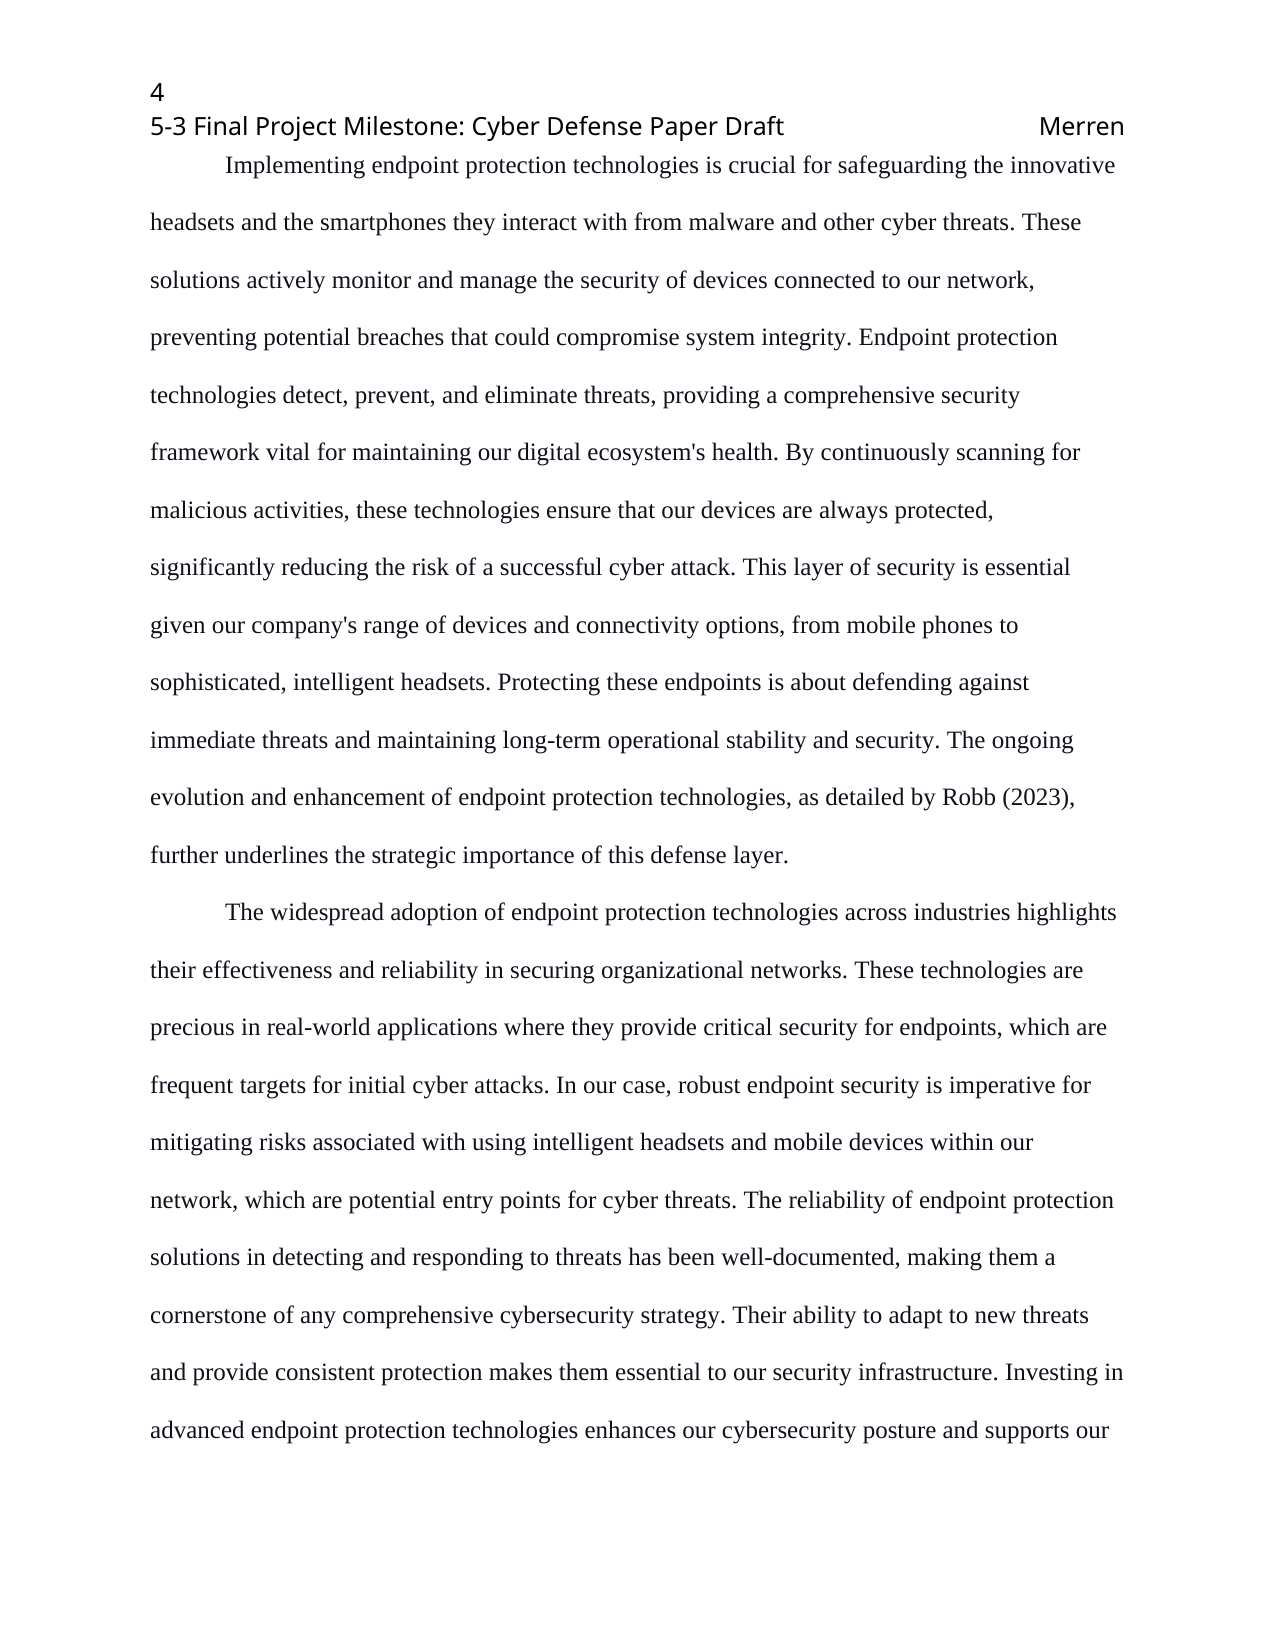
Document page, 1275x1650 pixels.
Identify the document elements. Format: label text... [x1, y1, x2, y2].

text Implementing endpoint protection technologies is crucial for safeguarding the innovative headsets and the smartphones they interact with from malware and other cyber threats. These solutions actively monitor and manage the security of devices connected to our network, preventing potential breaches that could compromise system integrity. Endpoint protection technologies detect, prevent, and eliminate threats, providing a comprehensive security framework vital for maintaining our digital ecosystem's health. By continuously scanning for malicious activities, these technologies ensure that our devices are always protected, significantly reducing the risk of a successful cyber attack. This layer of security is essential given our company's range of devices and connectivity options, from mobile phones to sophisticated, intelligent headsets. Protecting these endpoints is about defending against immediate threats and maintaining long-term operational stability and security. The ongoing evolution and enhancement of endpoint protection technologies, as detailed by Robb (2023), further underlines the strategic importance of this defense layer. [150, 150, 1125, 869]
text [150, 897, 1125, 1444]
